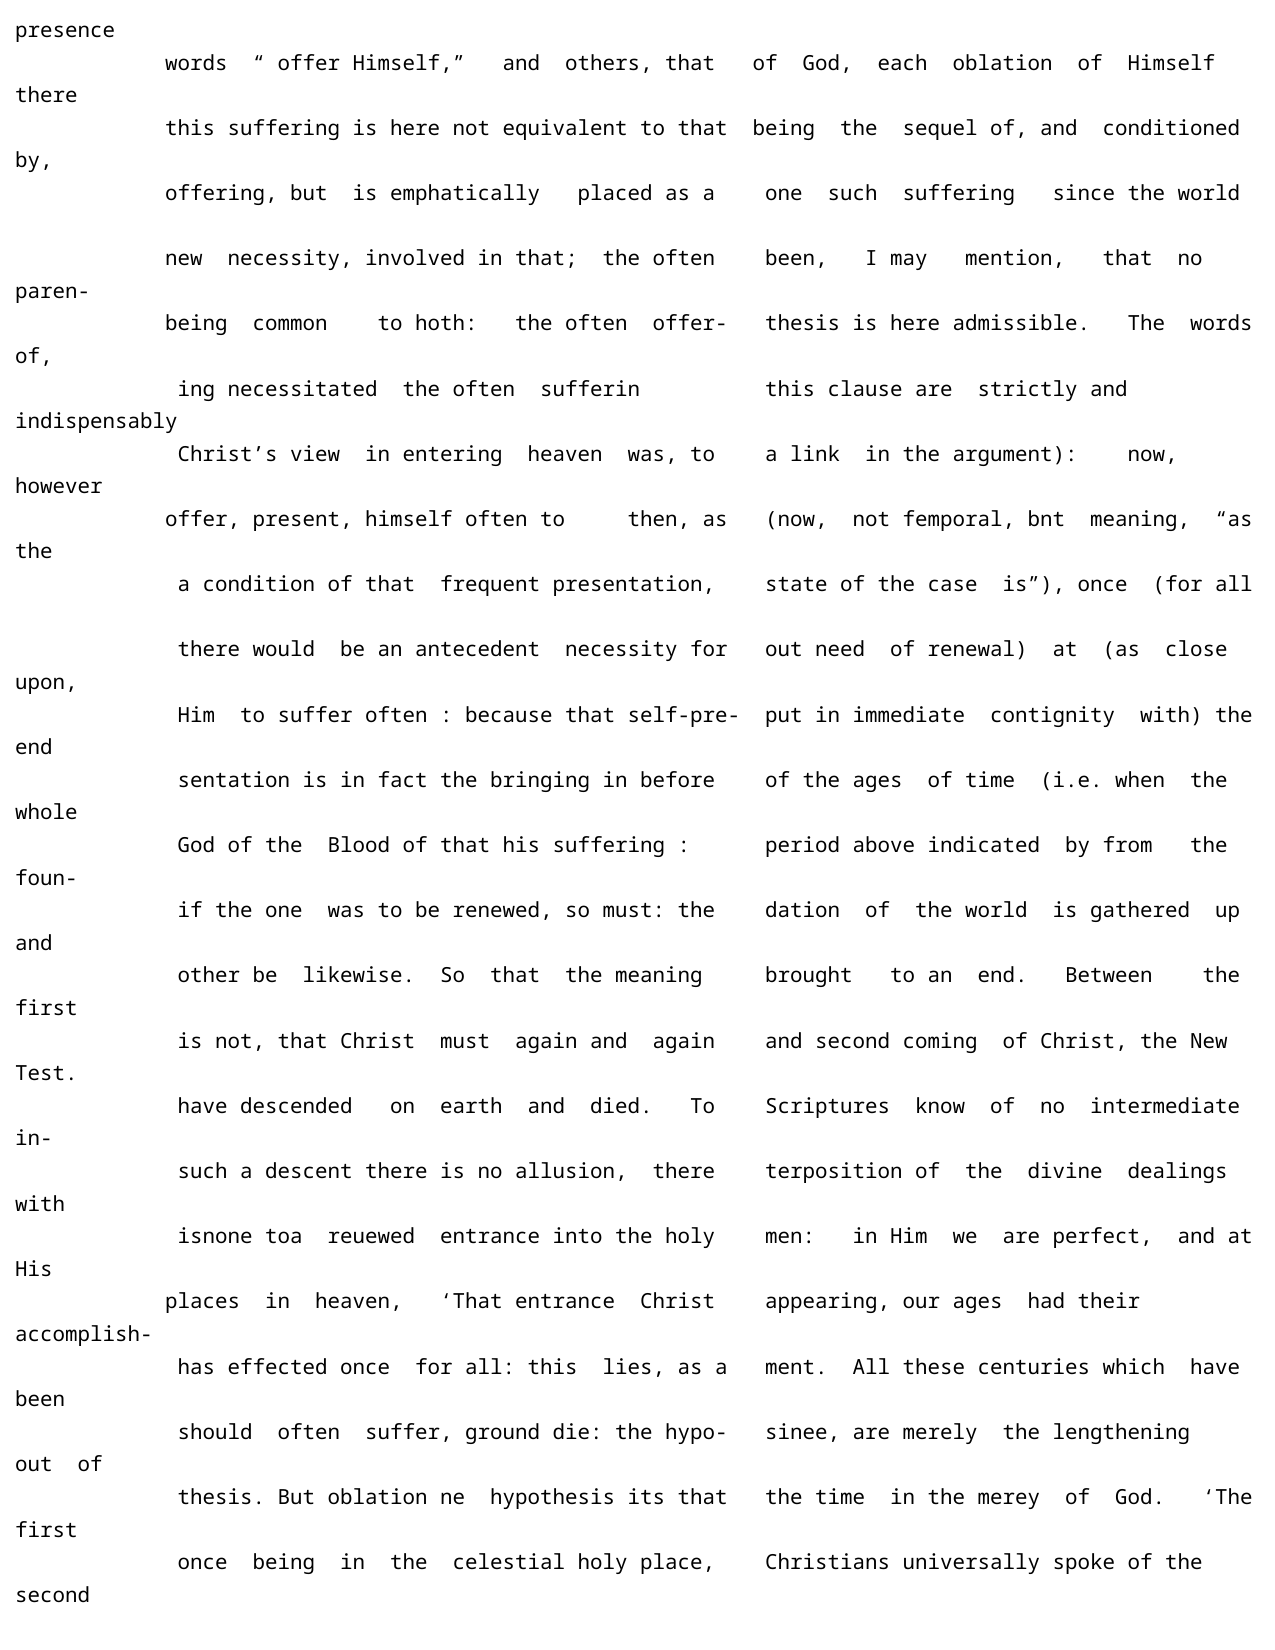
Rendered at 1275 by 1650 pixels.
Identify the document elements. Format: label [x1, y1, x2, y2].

text [15, 15, 1260, 1608]
